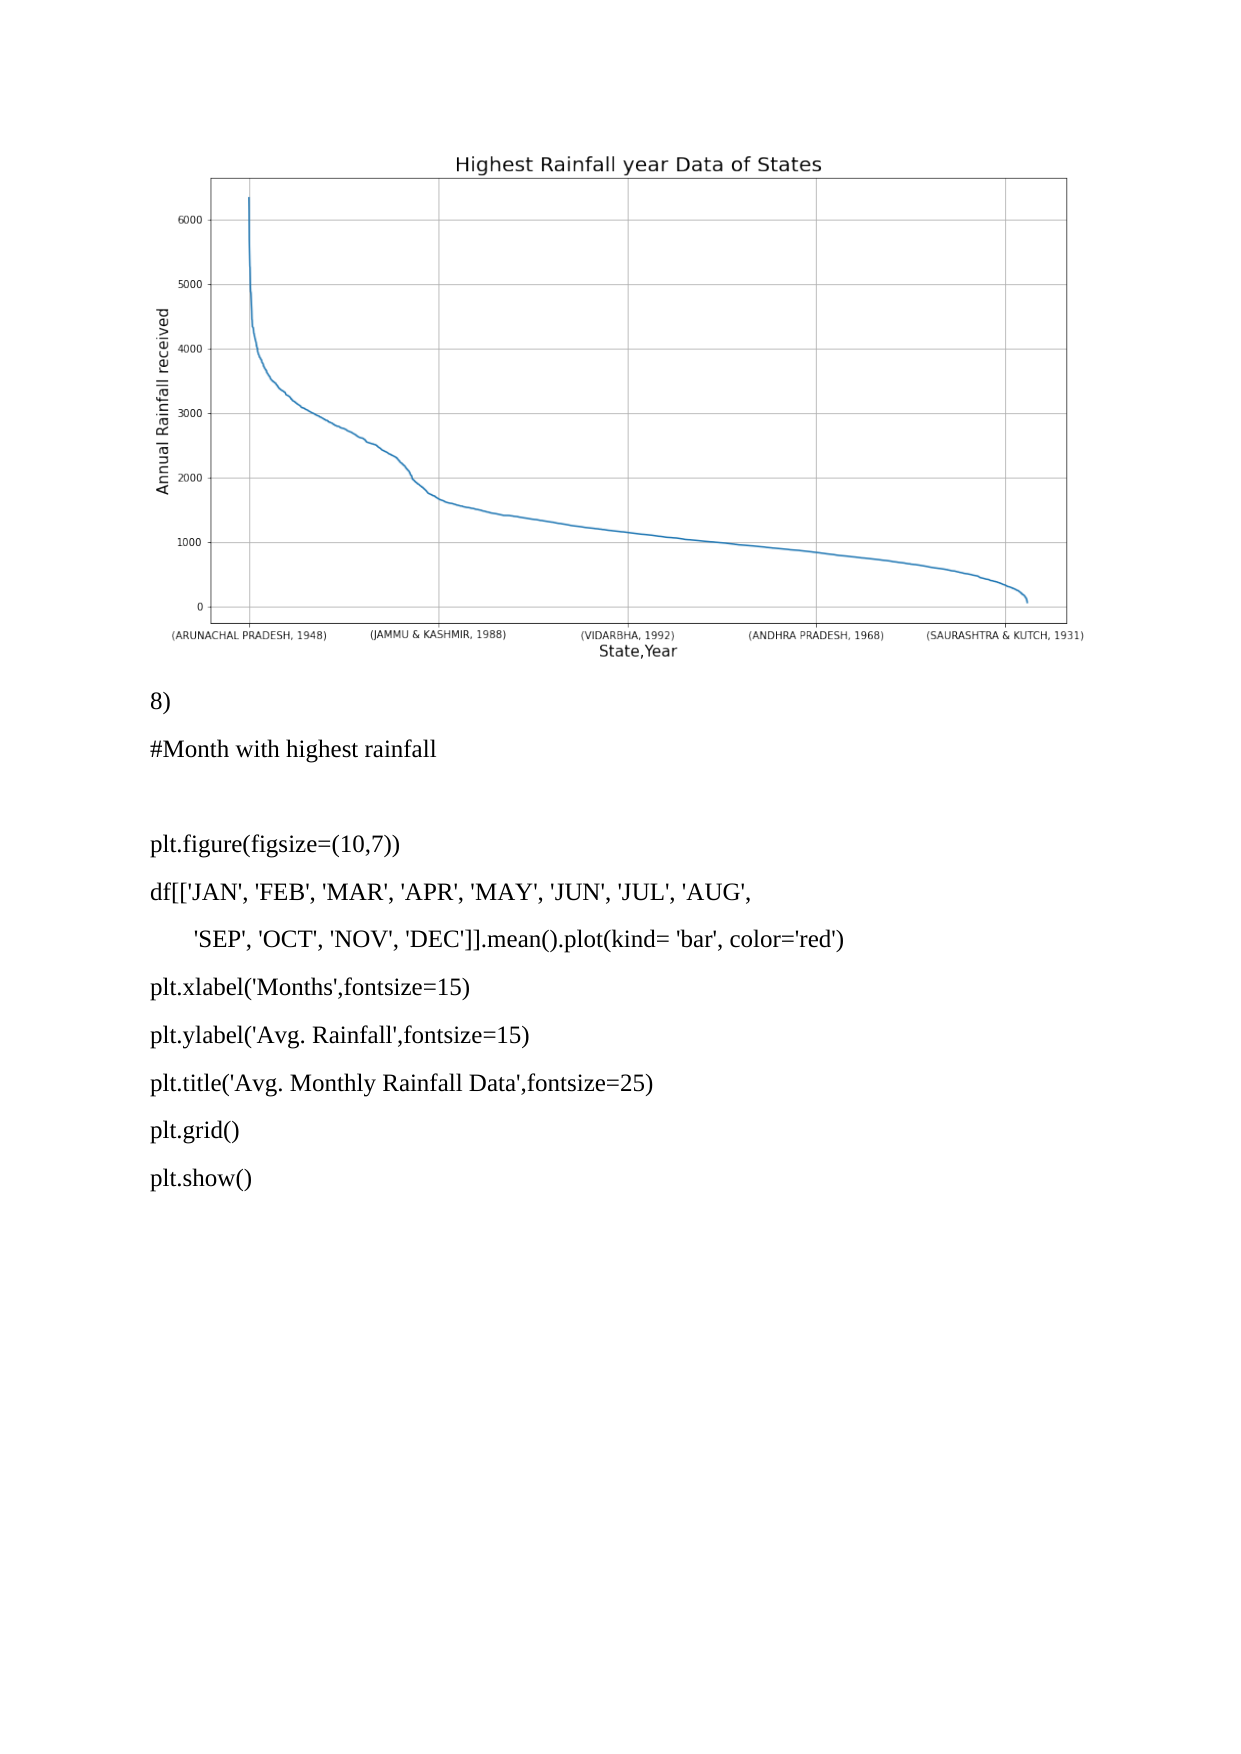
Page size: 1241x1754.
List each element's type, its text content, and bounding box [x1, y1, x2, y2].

text plt.show() [150, 1163, 1090, 1192]
text plt.grid() [150, 1115, 1090, 1144]
picture [150, 150, 1091, 667]
text plt.title('Avg. Monthly Rainfall Data',fontsize=25) [150, 1068, 1090, 1096]
text #Month with highest rainfall [150, 734, 1090, 762]
text 'SEP', 'OCT', 'NOV', 'DEC']].mean().plot(kind= 'bar', color='red') [150, 924, 1090, 953]
text plt.figure(figsize=(10,7)) [150, 829, 1090, 858]
text df[['JAN', 'FEB', 'MAR', 'APR', 'MAY', 'JUN', 'JUL', 'AUG', [150, 877, 1090, 906]
text plt.ylabel('Avg. Rainfall',fontsize=15) [150, 1020, 1090, 1049]
text 8) [150, 686, 1090, 715]
text plt.xlabel('Months',fontsize=15) [150, 972, 1090, 1001]
